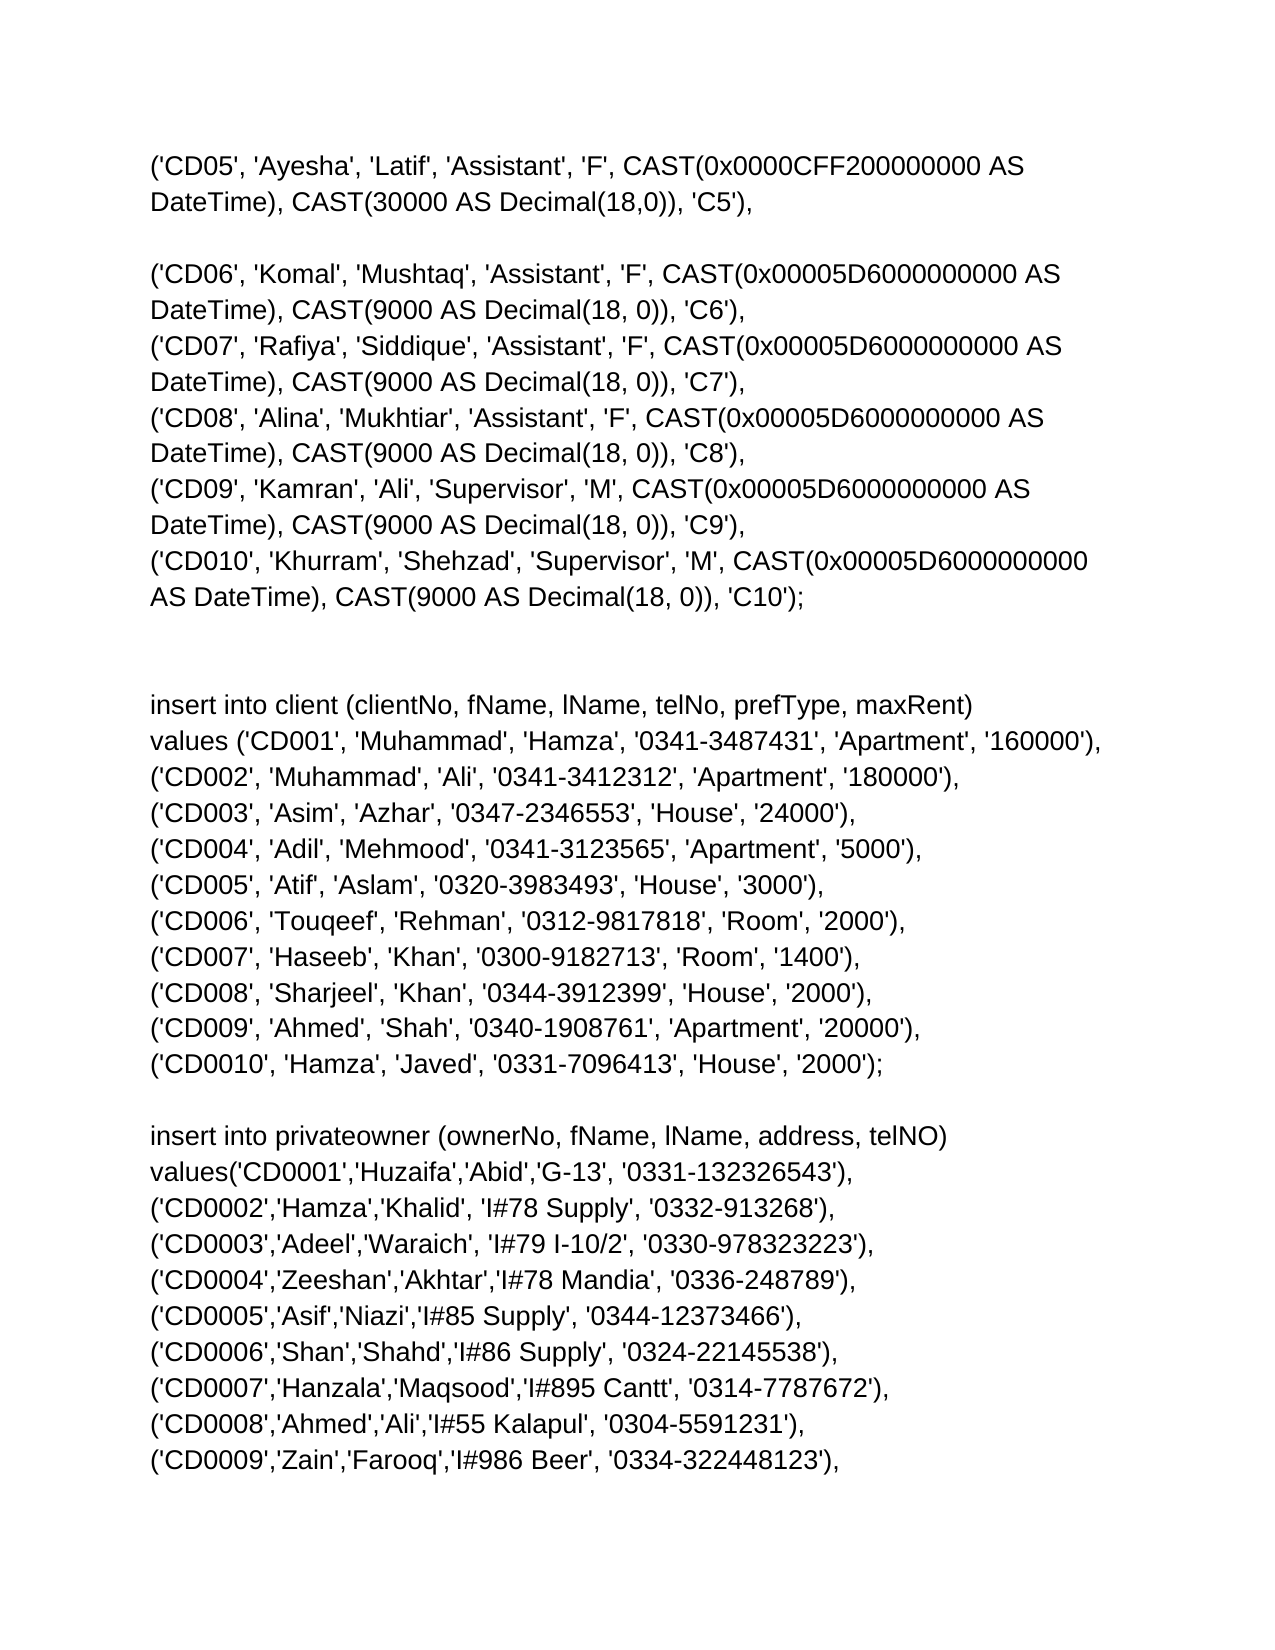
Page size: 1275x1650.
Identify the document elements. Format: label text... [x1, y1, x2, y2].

text ('CD002', 'Muhammad', 'Ali', '0341-3412312', 'Apartment', '180000'), [150, 761, 1125, 792]
text ('CD009', 'Ahmed', 'Shah', '0340-1908761', 'Apartment', '20000'), [150, 1012, 1125, 1044]
text ('CD0007','Hanzala','Maqsood','I#895 Cantt', '0314-7787672'), [150, 1372, 1125, 1403]
text ('CD05', 'Ayesha', 'Latif', 'Assistant', 'F', CAST(0x0000CFF200000000 AS DateTime), CAST(30000 AS Decimal(18,0)), 'C5'), [150, 150, 1125, 217]
text ('CD0002','Hamza','Khalid', 'I#78 Supply', '0332-913268'), [150, 1192, 1125, 1223]
text ('CD005', 'Atif', 'Aslam', '0320-3983493', 'House', '3000'), [150, 869, 1125, 900]
text values ('CD001', 'Muhammad', 'Hamza', '0341-3487431', 'Apartment', '160000'), [150, 725, 1125, 756]
text ('CD07', 'Rafiya', 'Siddique', 'Assistant', 'F', CAST(0x00005D6000000000 AS DateTime), CAST(9000 AS Decimal(18, 0)), 'C7'), [150, 330, 1125, 397]
text values('CD0001','Huzaifa','Abid','G-13', '0331-132326543'), [150, 1156, 1125, 1187]
text ('CD08', 'Alina', 'Mukhtiar', 'Assistant', 'F', CAST(0x00005D6000000000 AS DateTime), CAST(9000 AS Decimal(18, 0)), 'C8'), [150, 402, 1125, 469]
text ('CD003', 'Asim', 'Azhar', '0347-2346553', 'House', '24000'), [150, 797, 1125, 828]
text ('CD004', 'Adil', 'Mehmood', '0341-3123565', 'Apartment', '5000'), [150, 833, 1125, 864]
text ('CD007', 'Haseeb', 'Khan', '0300-9182713', 'Room', '1400'), [150, 941, 1125, 972]
text ('CD0003','Adeel','Waraich', 'I#79 I-10/2', '0330-978323223'), [150, 1228, 1125, 1259]
text insert into client (clientNo, fName, lName, telNo, prefType, maxRent) [150, 689, 1125, 720]
text insert into privateowner (ownerNo, fName, lName, address, telNO) [150, 1120, 1125, 1152]
text ('CD0004','Zeeshan','Akhtar','I#78 Mandia', '0336-248789'), [150, 1264, 1125, 1295]
text ('CD09', 'Kamran', 'Ali', 'Supervisor', 'M', CAST(0x00005D6000000000 AS DateTime), CAST(9000 AS Decimal(18, 0)), 'C9'), [150, 473, 1125, 541]
text ('CD0010', 'Hamza', 'Javed', '0331-7096413', 'House', '2000'); [150, 1048, 1125, 1080]
text ('CD0008','Ahmed','Ali','I#55 Kalapul', '0304-5591231'), [150, 1408, 1125, 1439]
text ('CD008', 'Sharjeel', 'Khan', '0344-3912399', 'House', '2000'), [150, 977, 1125, 1008]
text ('CD0009','Zain','Farooq','I#986 Beer', '0334-322448123'), [150, 1444, 1125, 1475]
text ('CD0006','Shan','Shahd','I#86 Supply', '0324-22145538'), [150, 1336, 1125, 1367]
text ('CD006', 'Touqeef', 'Rehman', '0312-9817818', 'Room', '2000'), [150, 905, 1125, 936]
text ('CD0005','Asif','Niazi','I#85 Supply', '0344-12373466'), [150, 1300, 1125, 1331]
text ('CD010', 'Khurram', 'Shehzad', 'Supervisor', 'M', CAST(0x00005D6000000000 AS DateTime), CAST(9000 AS Decimal(18, 0)), 'C10'); [150, 545, 1125, 612]
text ('CD06', 'Komal', 'Mushtaq', 'Assistant', 'F', CAST(0x00005D6000000000 AS DateTime), CAST(9000 AS Decimal(18, 0)), 'C6'), [150, 258, 1125, 325]
